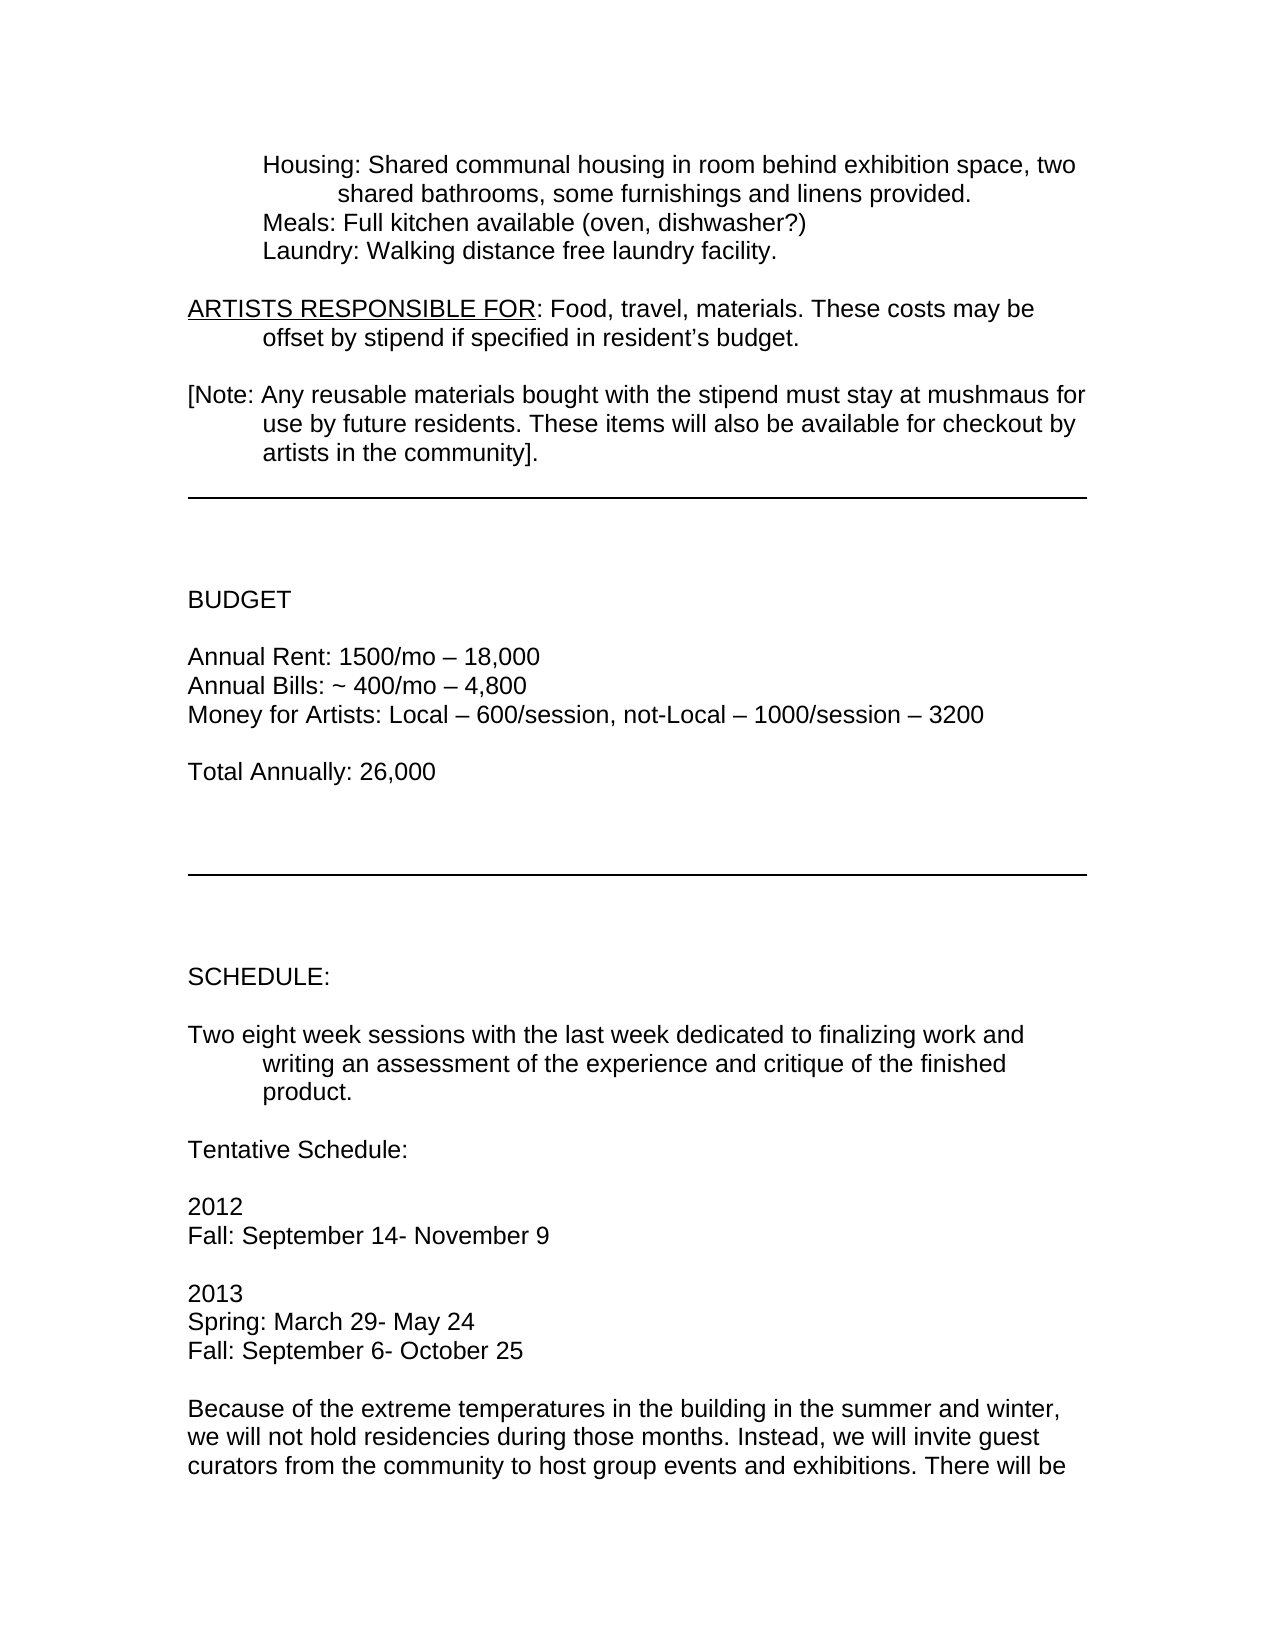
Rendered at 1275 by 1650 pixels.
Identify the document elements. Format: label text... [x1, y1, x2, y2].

text Money for Artists: Local – 600/session, not-Local – 1000/session – 3200 [187, 700, 1087, 729]
text Total Annually: 26,000 [187, 757, 1087, 786]
text Spring: March 29- May 24 [187, 1307, 1087, 1336]
text Fall: September 14- November 9 [187, 1221, 1087, 1250]
text Laundry: Walking distance free laundry facility. [187, 236, 1087, 265]
text 2012 [187, 1192, 1087, 1221]
text Tentative Schedule: [187, 1135, 1087, 1163]
text SCHEDULE: [187, 962, 1087, 991]
text Two eight week sessions with the last week dedicated to finalizing work and writing an assessment of the experience and critique of the finished product. [187, 1020, 1087, 1106]
text [Note: Any reusable materials bought with the stipend must stay at mushmaus for use by future residents. These items will also be available for checkout by artists in the community]. [187, 380, 1087, 466]
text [187, 1393, 1087, 1480]
text Housing: Shared communal housing in room behind exhibition space, two shared bathrooms, some furnishings and linens provided. [262, 150, 1087, 207]
text ARTISTS RESPONSIBLE FOR: Food, travel, materials. These costs may be offset by stipend if specified in resident’s budget. [187, 294, 1087, 351]
text Annual Bills: ~ 400/mo – 4,800 [187, 671, 1087, 700]
text Annual Rent: 1500/mo – 18,000 [187, 642, 1087, 671]
text Fall: September 6- October 25 [187, 1336, 1087, 1365]
text Meals: Full kitchen available (oven, dishwasher?) [187, 207, 1087, 236]
text 2013 [187, 1278, 1087, 1307]
text BUDGET [187, 585, 1087, 614]
